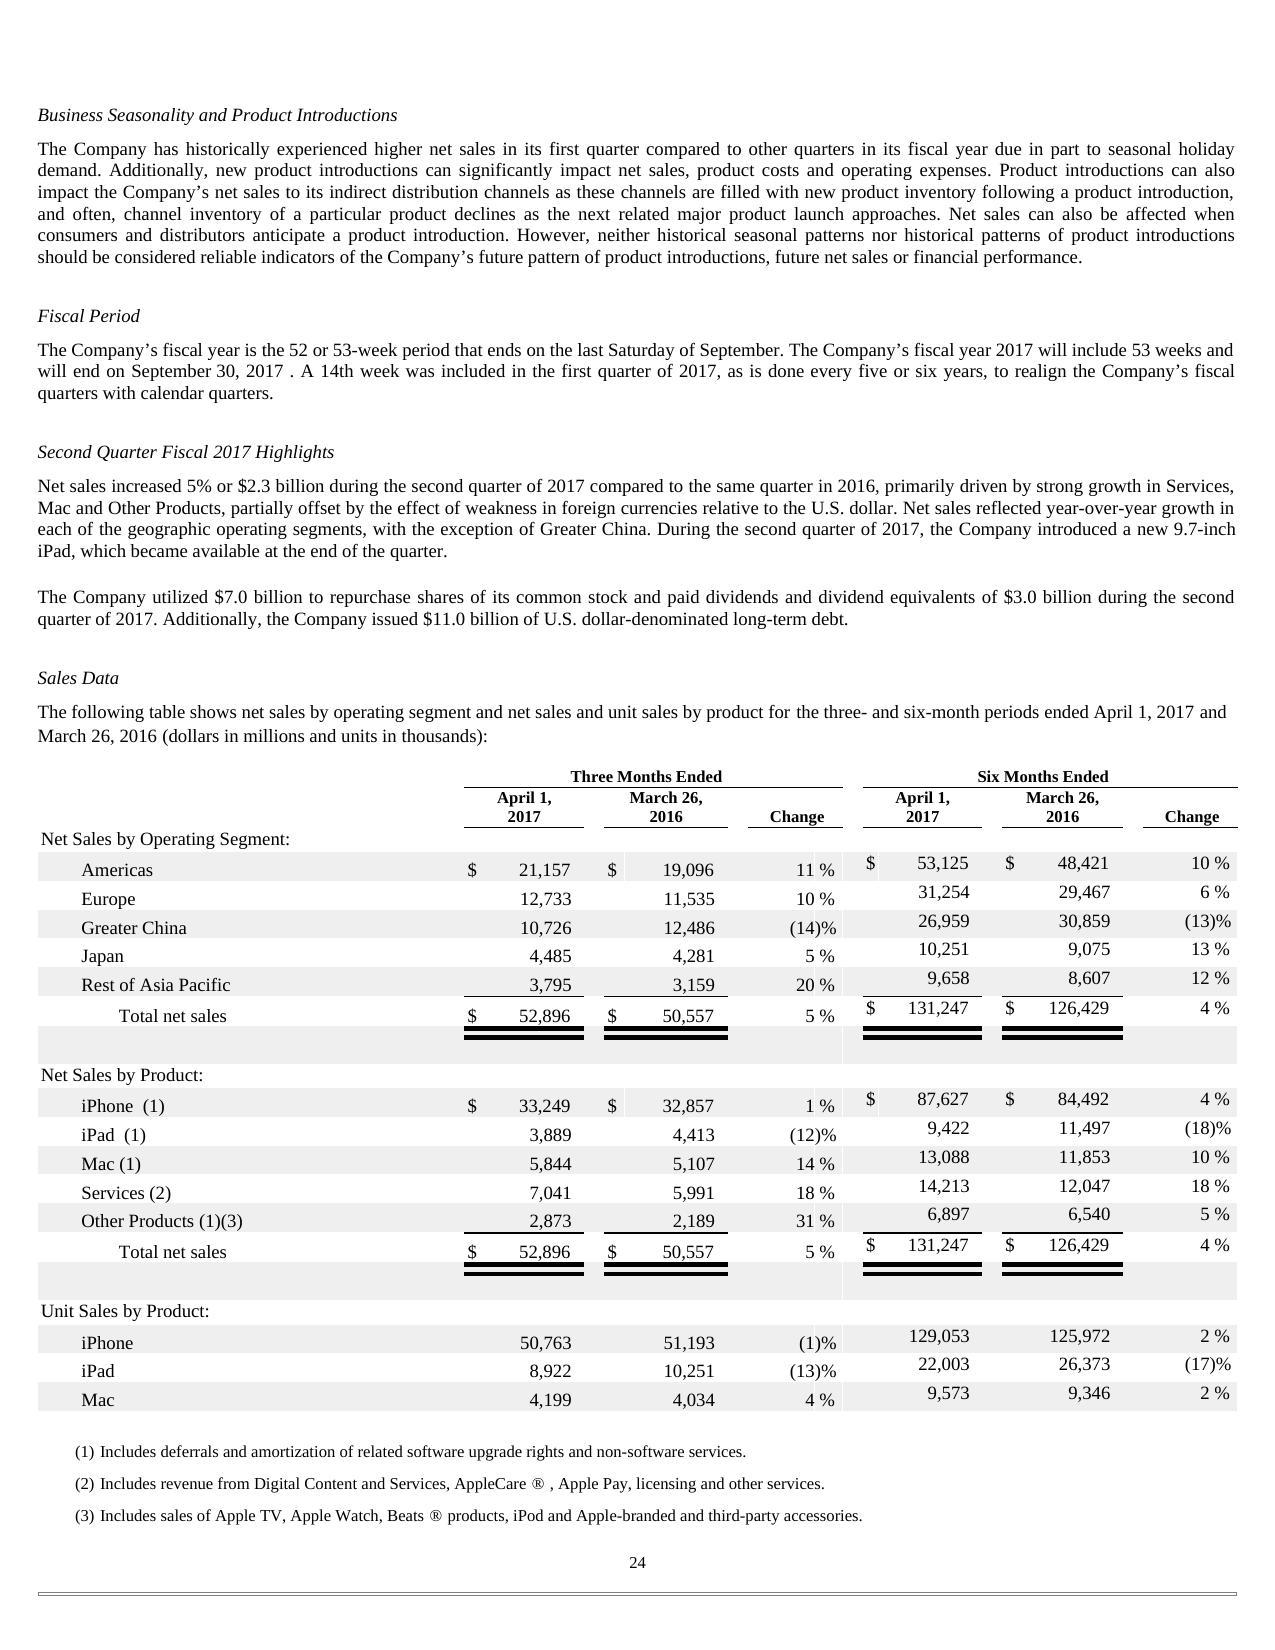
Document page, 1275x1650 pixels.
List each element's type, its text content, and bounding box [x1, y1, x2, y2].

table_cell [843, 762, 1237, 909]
text The Company’s fiscal year is the 52 or 53-week period that ends on the last Saturday of September. The Company’s fiscal year 2017 will include 53 weeks and will end on September 30, 2017 . A 14th week was included in the first quarter of 2017, as is done every five or six years, to realign the Company’s fiscal quarters with calendar quarters. [37, 339, 1237, 403]
text The following table shows net sales by operating segment and net sales and unit sales by product for the three- and six-month periods ended April 1, 2017 and March 26, 2016 (dollars in millions and units in thousands): [37, 701, 1237, 747]
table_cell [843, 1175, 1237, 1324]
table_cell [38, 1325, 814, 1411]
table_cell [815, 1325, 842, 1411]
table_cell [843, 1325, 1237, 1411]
text The Company utilized $7.0 billion to repurchase shares of its common stock and paid dividends and dividend equivalents of $3.0 billion during the second quarter of 2017. Additionally, the Company issued $11.0 billion of U.S. dollar-denominated long-term debt. [37, 586, 1237, 629]
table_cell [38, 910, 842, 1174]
text Net sales increased 5% or $2.3 billion during the second quarter of 2017 compared to the same quarter in 2016, primarily driven by strong growth in Services, Mac and Other Products, partially offset by the effect of weakness in foreign currencies relative to the U.S. dollar. Net sales reflected year-over-year growth in each of the geographic operating segments, with the exception of Greater China. During the second quarter of 2017, the Company introduced a new 9.7-inch iPad, which became available at the end of the quarter. [37, 475, 1237, 561]
text (3) Includes sales of Apple TV, Apple Watch, Beats ® products, iPod and Apple-branded and third-party accessories. [75, 1505, 1237, 1524]
text Fiscal Period [37, 305, 1237, 326]
text Second Quarter Fiscal 2017 Highlights [37, 441, 1237, 462]
text (2) Includes revenue from Digital Content and Services, AppleCare ® , Apple Pay, licensing and other services. [75, 1474, 1237, 1493]
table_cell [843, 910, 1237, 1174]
text Business Seasonality and Product Introductions [37, 104, 1237, 125]
text The Company has historically experienced higher net sales in its first quarter compared to other quarters in its fiscal year due in part to seasonal holiday demand. Additionally, new product introductions can significantly impact net sales, product costs and operating expenses. Product introductions can also impact the Company’s net sales to its indirect distribution channels as these channels are filled with new product inventory following a product introduction, and often, channel inventory of a particular product declines as the next related major product launch approaches. Net sales can also be affected when consumers and distributors anticipate a product introduction. However, neither historical seasonal patterns nor historical patterns of product introductions should be considered reliable indicators of the Company’s future pattern of product introductions, future net sales or financial performance. [37, 138, 1237, 267]
text Sales Data [37, 667, 1237, 688]
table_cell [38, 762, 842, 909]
text (1) Includes deferrals and amortization of related software upgrade rights and non-software services. [75, 1442, 1237, 1461]
text 24 [37, 1553, 1237, 1572]
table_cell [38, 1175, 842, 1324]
